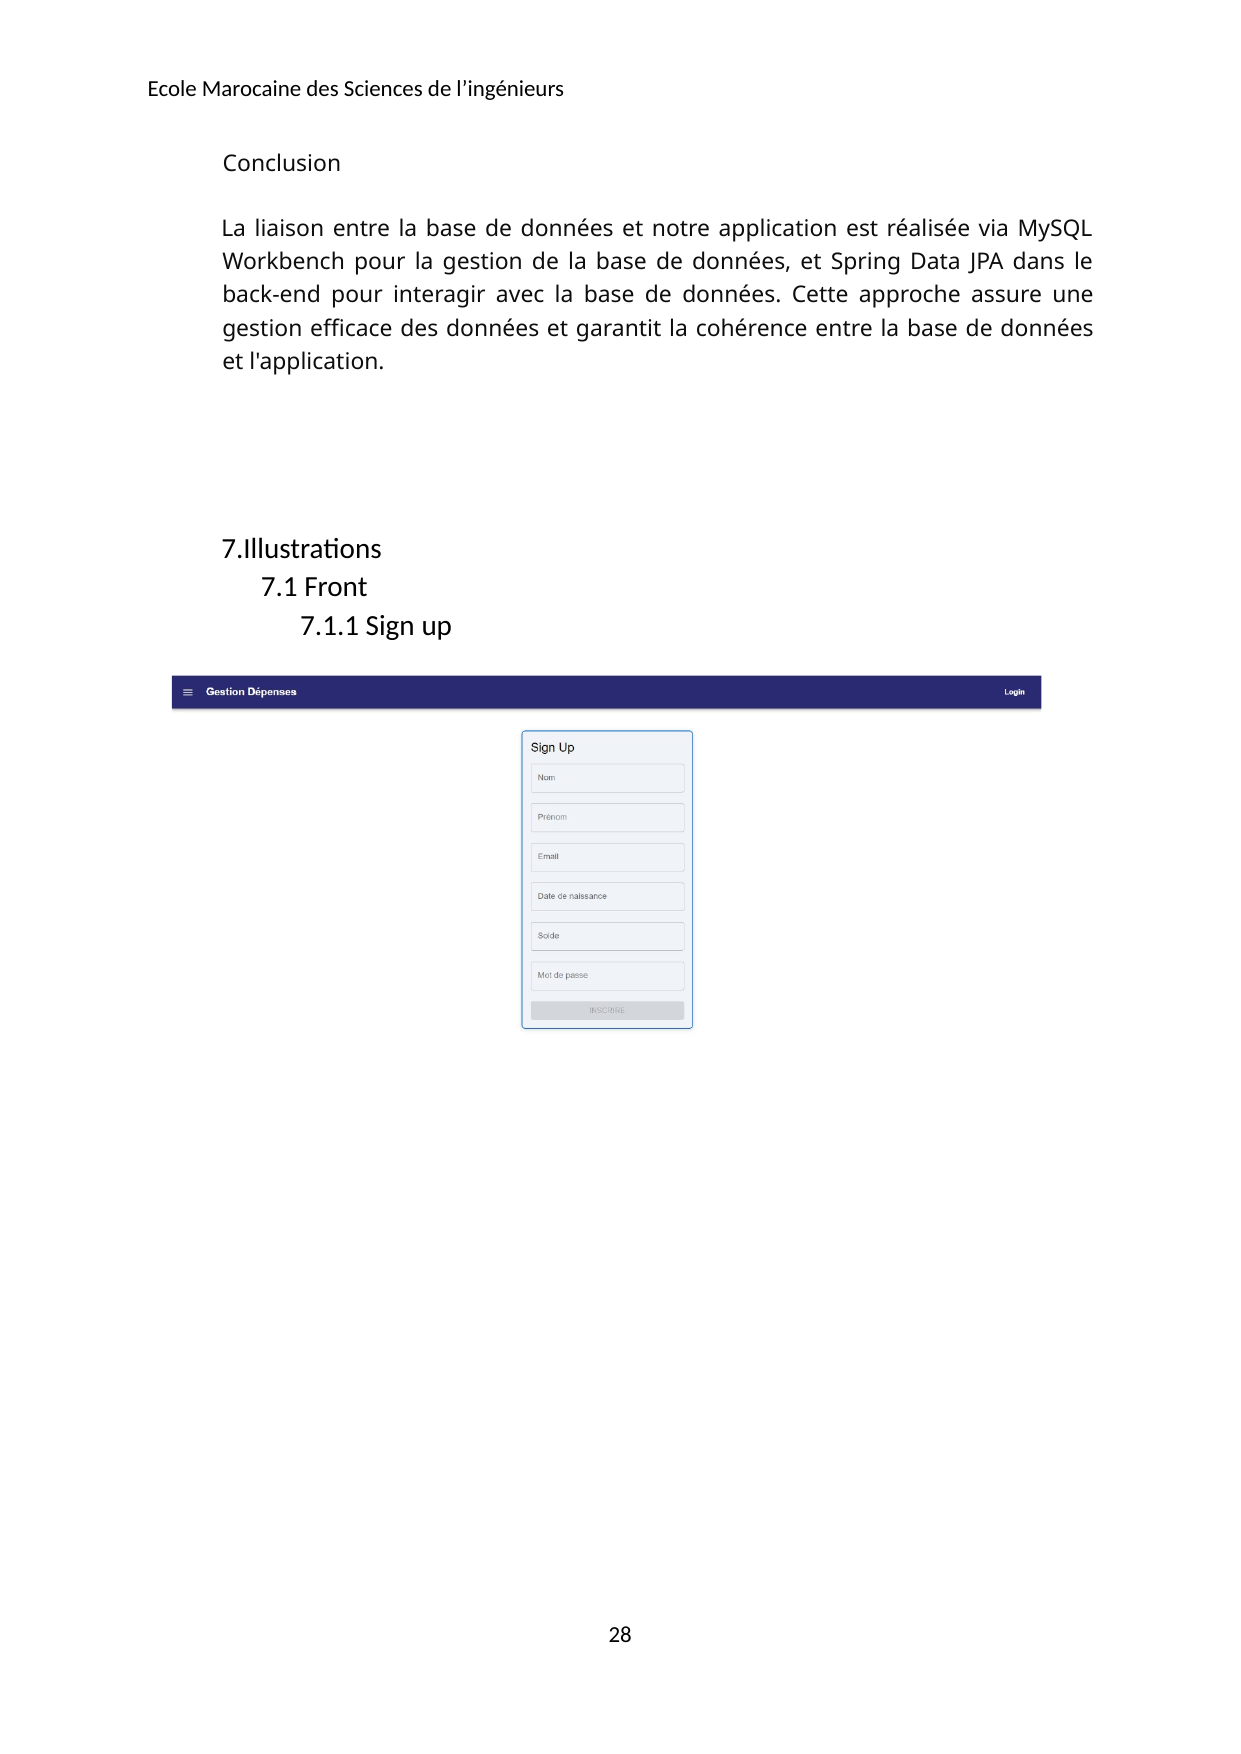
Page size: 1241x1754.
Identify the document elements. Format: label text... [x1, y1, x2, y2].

subtitle Conclusion [222, 147, 1096, 178]
picture [171, 675, 1042, 1049]
text La liaison entre la base de données et notre application est réalisée via MySQL Workbench pour la gestion de la base de données, et Spring Data JPA dans le back-end pour interagir avec la base de données. Cette approche assure une gestion efficace des données et garantit la cohérence entre la base de données et l'application. [221, 211, 1094, 376]
subtitle 7.Illustrations [221, 530, 1120, 565]
subtitle 7.1.1 Sign up [221, 607, 1120, 642]
subtitle 7.1 Front [221, 568, 1120, 604]
